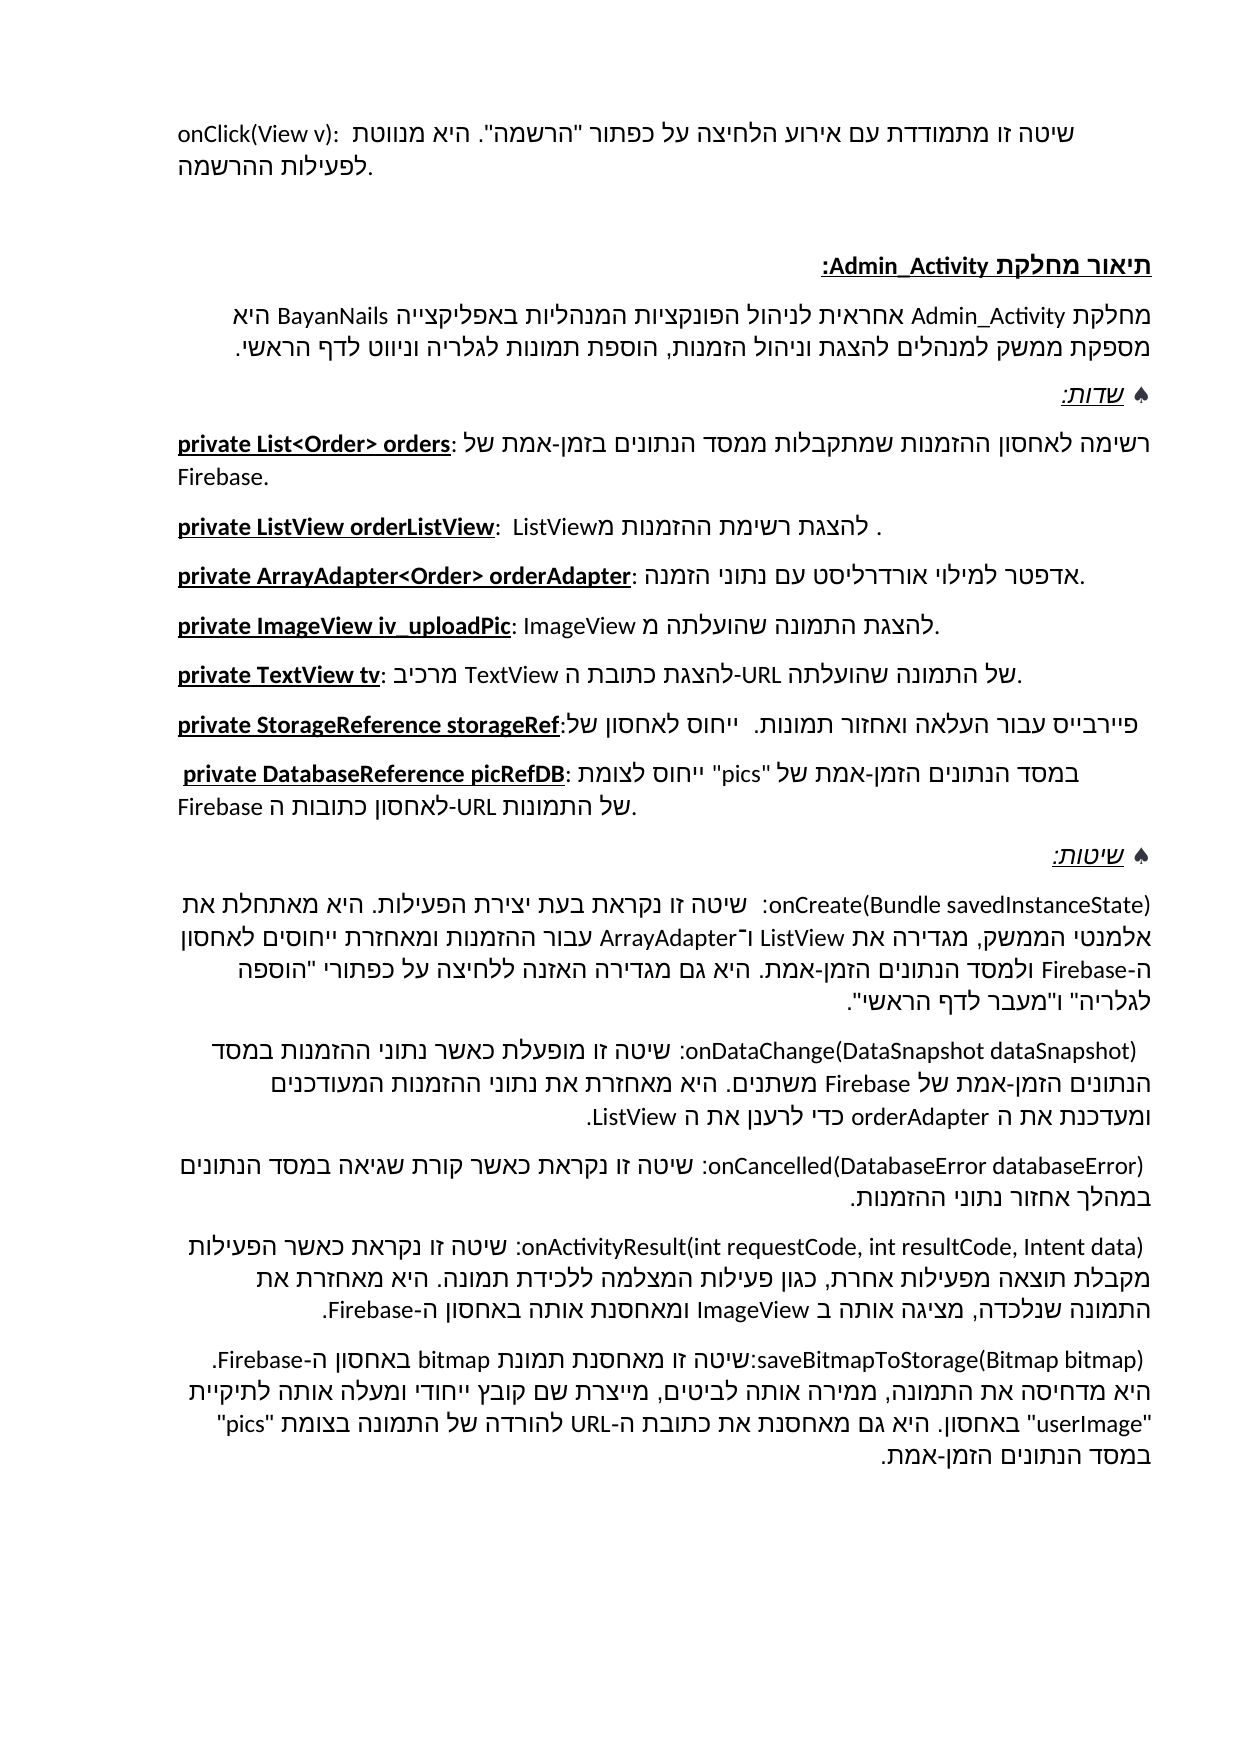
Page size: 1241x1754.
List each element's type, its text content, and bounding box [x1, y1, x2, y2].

text private List<Order> orders: רשימה לאחסון ההזמנות שמתקבלות ממסד הנתונים בזמן-אמת של Firebase. [177, 428, 1152, 492]
text מחלקת Admin_Activity אחראית לניהול הפונקציות המנהליות באפליקצייה BayanNails היא מספקת ממשק למנהלים להצגת וניהול הזמנות, הוספת תמונות לגלריה וניווט לדף הראשי. [177, 300, 1152, 361]
text private ArrayAdapter<Order> orderAdapter: אדפטר למילוי אורדרליסט עם נתוני הזמנה. [177, 560, 1152, 591]
text private DatabaseReference picRefDB: ייחוס לצומת "pics" במסד הנתונים הזמן-אמת של Firebase לאחסון כתובות ה-URL של התמונות. [177, 758, 1152, 822]
text onClick(View v): שיטה זו מתמודדת עם אירוע הלחיצה על כפתור "הרשמה". היא מנווטת לפעילות ההרשמה. [177, 118, 1152, 182]
text private TextView tv: מרכיב TextView להצגת כתובת ה-URL של התמונה שהועלתה. [177, 659, 1152, 690]
text onCreate(Bundle savedInstanceState): שיטה זו נקראת בעת יצירת הפעילות. היא מאתחלת את אלמנטי הממשק, מגדירה את ListView ו־ArrayAdapter עבור ההזמנות ומאחזרת ייחוסים לאחסון ה-Firebase ולמסד הנתונים הזמן-אמת. היא גם מגדירה האזנה ללחיצה על כפתורי "הוספה לגלריה" ו"מעבר לדף הראשי". [177, 889, 1152, 1016]
text onActivityResult(int requestCode, int resultCode, Intent data): שיטה זו נקראת כאשר הפעילות מקבלת תוצאה מפעילות אחרת, כגון פעילות המצלמה ללכידת תמונה. היא מאחזרת את התמונה שנלכדה, מציגה אותה ב ImageView ומאחסנת אותה באחסון ה-Firebase. [177, 1231, 1152, 1325]
text saveBitmapToStorage(Bitmap bitmap):שיטה זו מאחסנת תמונת bitmap באחסון ה-Firebase. היא מדחיסה את התמונה, ממירה אותה לביטים, מייצרת שם קובץ ייחודי ומעלה אותה לתיקיית "userImage" באחסון. היא גם מאחסנת את כתובת ה-URL להורדה של התמונה בצומת "pics" במסד הנתונים הזמן-אמת. [177, 1344, 1152, 1469]
text תיאור מחלקת Admin_Activity: [177, 250, 1152, 281]
text private ListView orderListView: ListViewלהצגת רשימת ההזמנות מ . [177, 511, 1152, 541]
text private ImageView iv_uploadPic: ImageView להצגת התמונה שהועלתה מ. [177, 610, 1152, 640]
text ♠ שיטות: [177, 841, 1152, 870]
text ♠ שדות: [177, 380, 1152, 409]
text onDataChange(DataSnapshot dataSnapshot): שיטה זו מופעלת כאשר נתוני ההזמנות במסד הנתונים הזמן-אמת של Firebase משתנים. היא מאחזרת את נתוני ההזמנות המעודכנים ומעדכנת את ה orderAdapter כדי לרענן את ה ListView. [177, 1035, 1152, 1131]
text private StorageReference storageRef:פיירבייס עבור העלאה ואחזור תמונות. ייחוס לאחסון של [177, 709, 1152, 739]
text onCancelled(DatabaseError databaseError): שיטה זו נקראת כאשר קורת שגיאה במסד הנתונים במהלך אחזור נתוני ההזמנות. [177, 1150, 1152, 1212]
